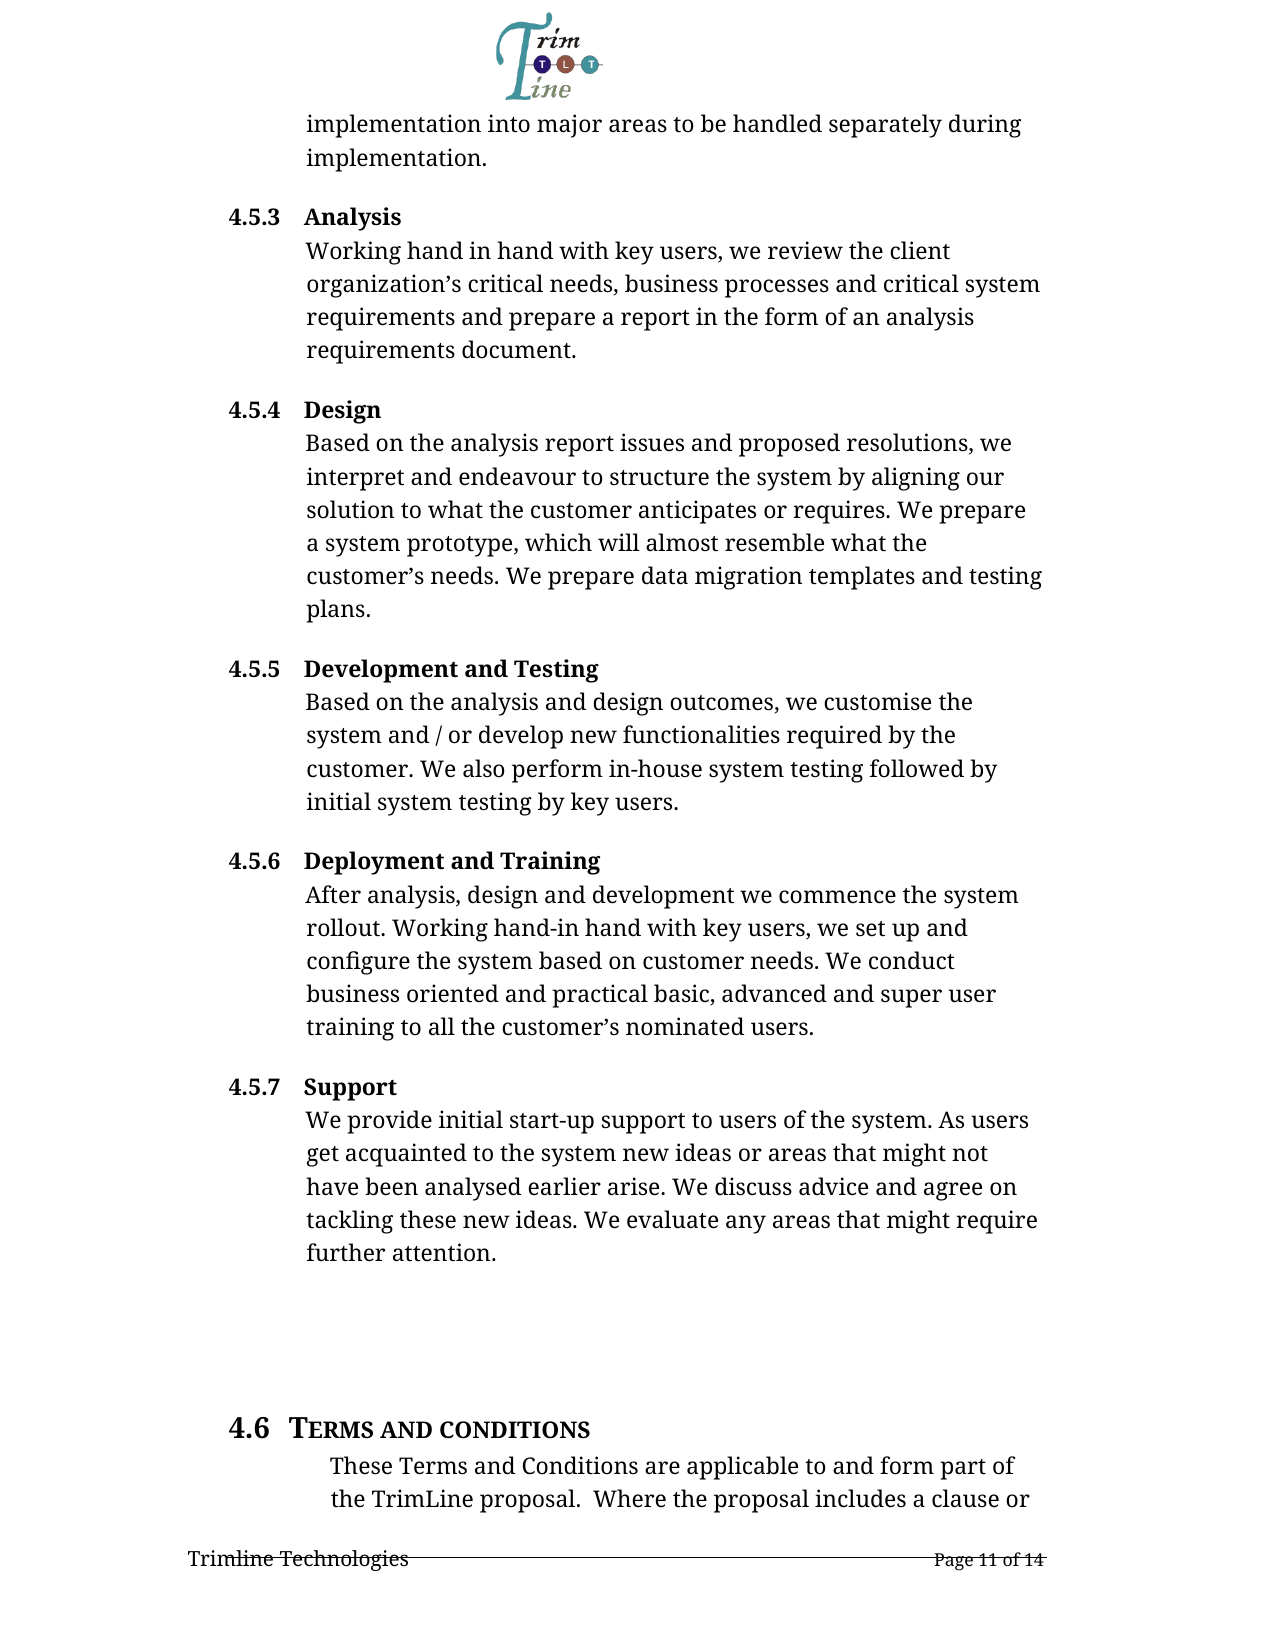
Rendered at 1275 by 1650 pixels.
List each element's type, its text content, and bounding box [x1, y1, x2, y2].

text We provide initial start-up support to users of the system. As users get acquainted to the system new ideas or areas that might not have been analysed earlier arise. We discuss advice and agree on tackling these new ideas. We evaluate any areas that might require further attention. [305, 1104, 1046, 1268]
text Working hand in hand with key users, we review the client organization’s critical needs, business processes and critical system requirements and prepare a report in the form of an analysis requirements document. [305, 235, 1046, 366]
text Based on the analysis report issues and proposed resolutions, we interpret and endeavour to structure the system by aligning our solution to what the customer anticipates or requires. We prepare a system prototype, which will almost resemble what the customer’s needs. We prepare data migration templates and testing plans. [305, 427, 1046, 624]
subtitle Development and Testing [228, 652, 1054, 684]
subtitle Analysis [228, 201, 1054, 232]
text After analysis, design and development we commence the system rollout. Working hand-in hand with key users, we set up and configure the system based on customer needs. We conduct business oriented and practical basic, advanced and super user training to all the customer’s nominated users. [305, 879, 1046, 1042]
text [329, 1450, 1046, 1514]
subtitle TERMS AND CONDITIONS [228, 1407, 1054, 1447]
subtitle Design [228, 394, 1054, 425]
subtitle Support [228, 1071, 1054, 1102]
picture [489, 12, 603, 100]
subtitle Deployment and Training [228, 845, 1054, 876]
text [305, 108, 1046, 173]
text Based on the analysis and design outcomes, we customise the system and / or develop new functionalities required by the customer. We also perform in-house system testing followed by initial system testing by key users. [305, 686, 1046, 817]
